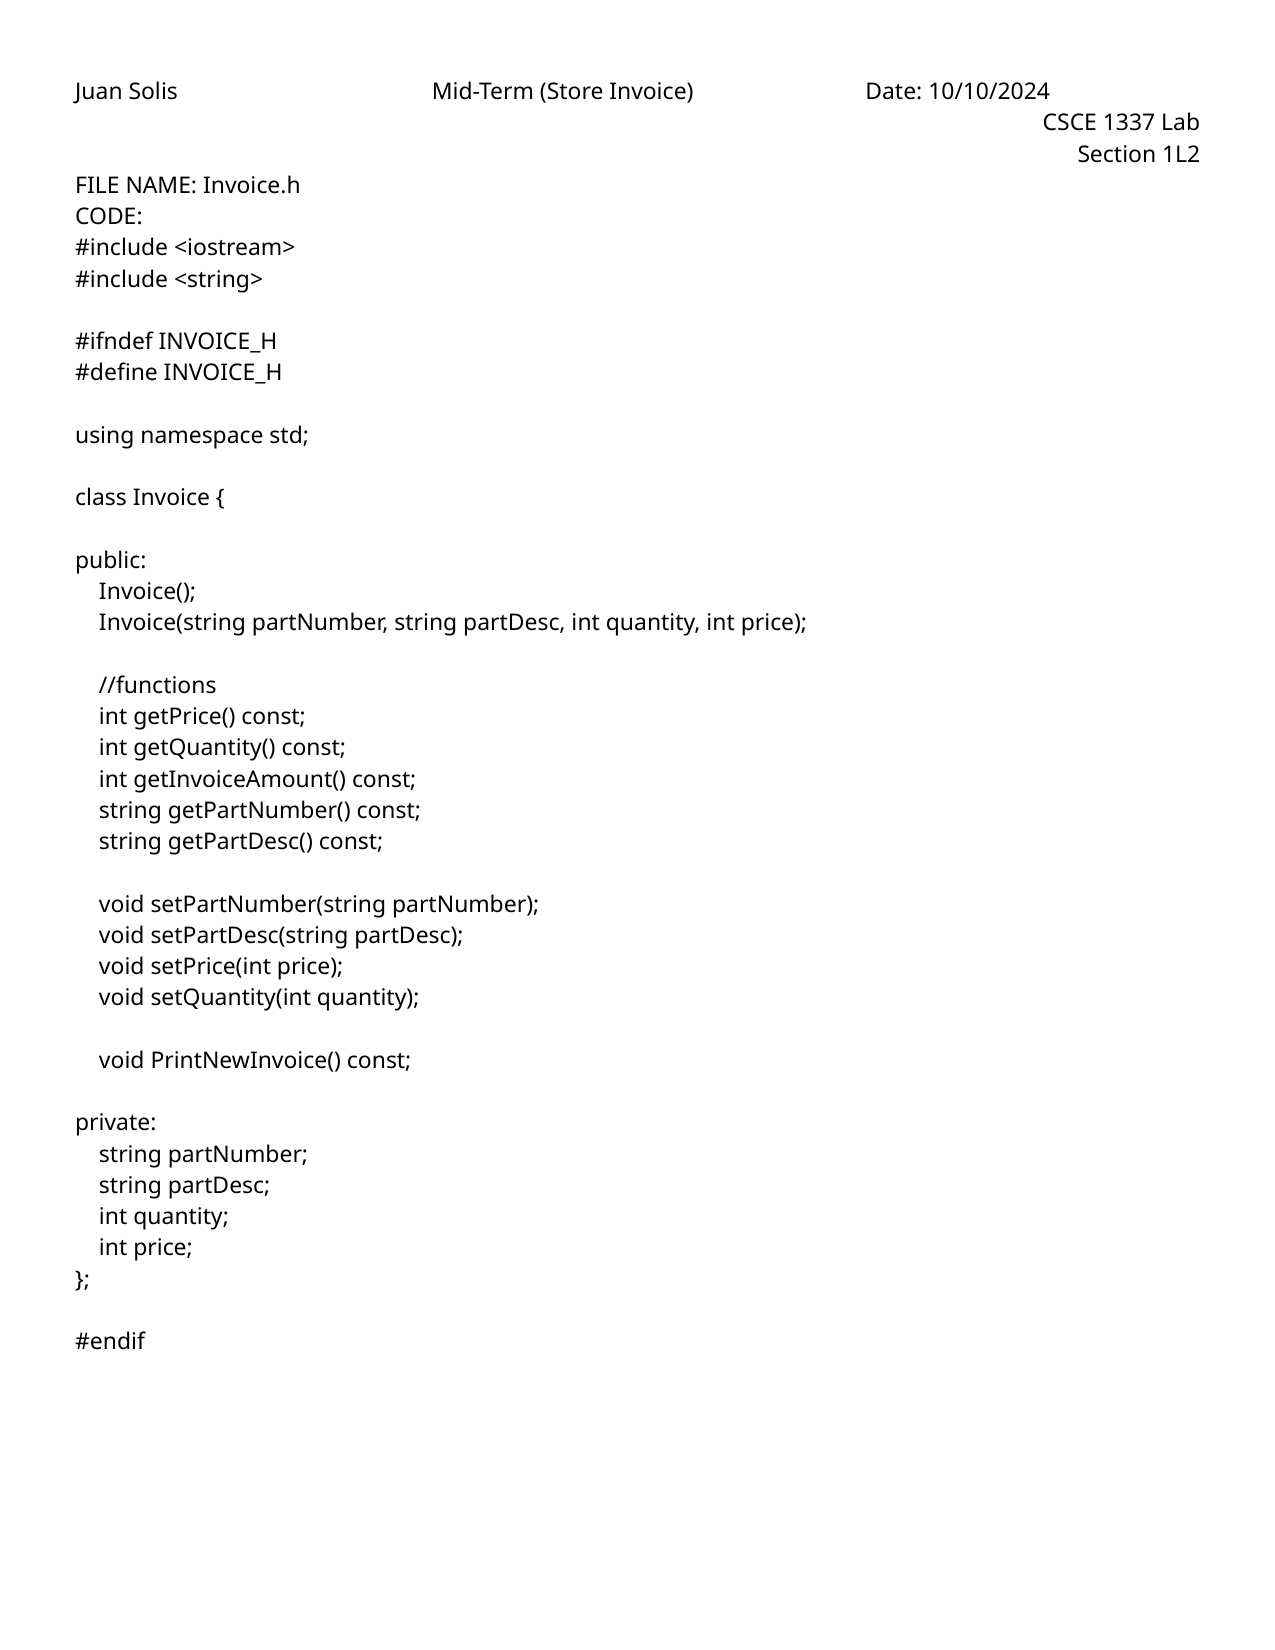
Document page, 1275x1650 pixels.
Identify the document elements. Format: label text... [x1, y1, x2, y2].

text FILE NAME: Invoice.h [75, 169, 1200, 200]
text void setPrice(int price); [75, 950, 1200, 981]
text void PrintNewInvoice() const; [75, 1044, 1200, 1075]
text #endif [75, 1325, 1200, 1356]
text Invoice(); [75, 575, 1200, 606]
text #include <string> [75, 262, 1200, 294]
text CODE: [75, 200, 1200, 231]
text public: [75, 544, 1200, 575]
text }; [75, 1262, 1200, 1294]
text //functions [75, 669, 1200, 700]
text string getPartDesc() const; [75, 825, 1200, 856]
text string partDesc; [75, 1169, 1200, 1200]
text int getInvoiceAmount() const; [75, 762, 1200, 794]
text int quantity; [75, 1200, 1200, 1231]
text #ifndef INVOICE_H [75, 325, 1200, 356]
text class Invoice { [75, 481, 1200, 512]
text void setPartDesc(string partDesc); [75, 919, 1200, 950]
text string partNumber; [75, 1137, 1200, 1169]
text Invoice(string partNumber, string partDesc, int quantity, int price); [75, 606, 1200, 637]
text int price; [75, 1231, 1200, 1262]
text using namespace std; [75, 419, 1200, 450]
text int getPrice() const; [75, 700, 1200, 731]
text #include <iostream> [75, 231, 1200, 262]
text string getPartNumber() const; [75, 794, 1200, 825]
text void setQuantity(int quantity); [75, 981, 1200, 1012]
text #define INVOICE_H [75, 356, 1200, 387]
text int getQuantity() const; [75, 731, 1200, 762]
text void setPartNumber(string partNumber); [75, 887, 1200, 919]
text private: [75, 1106, 1200, 1137]
